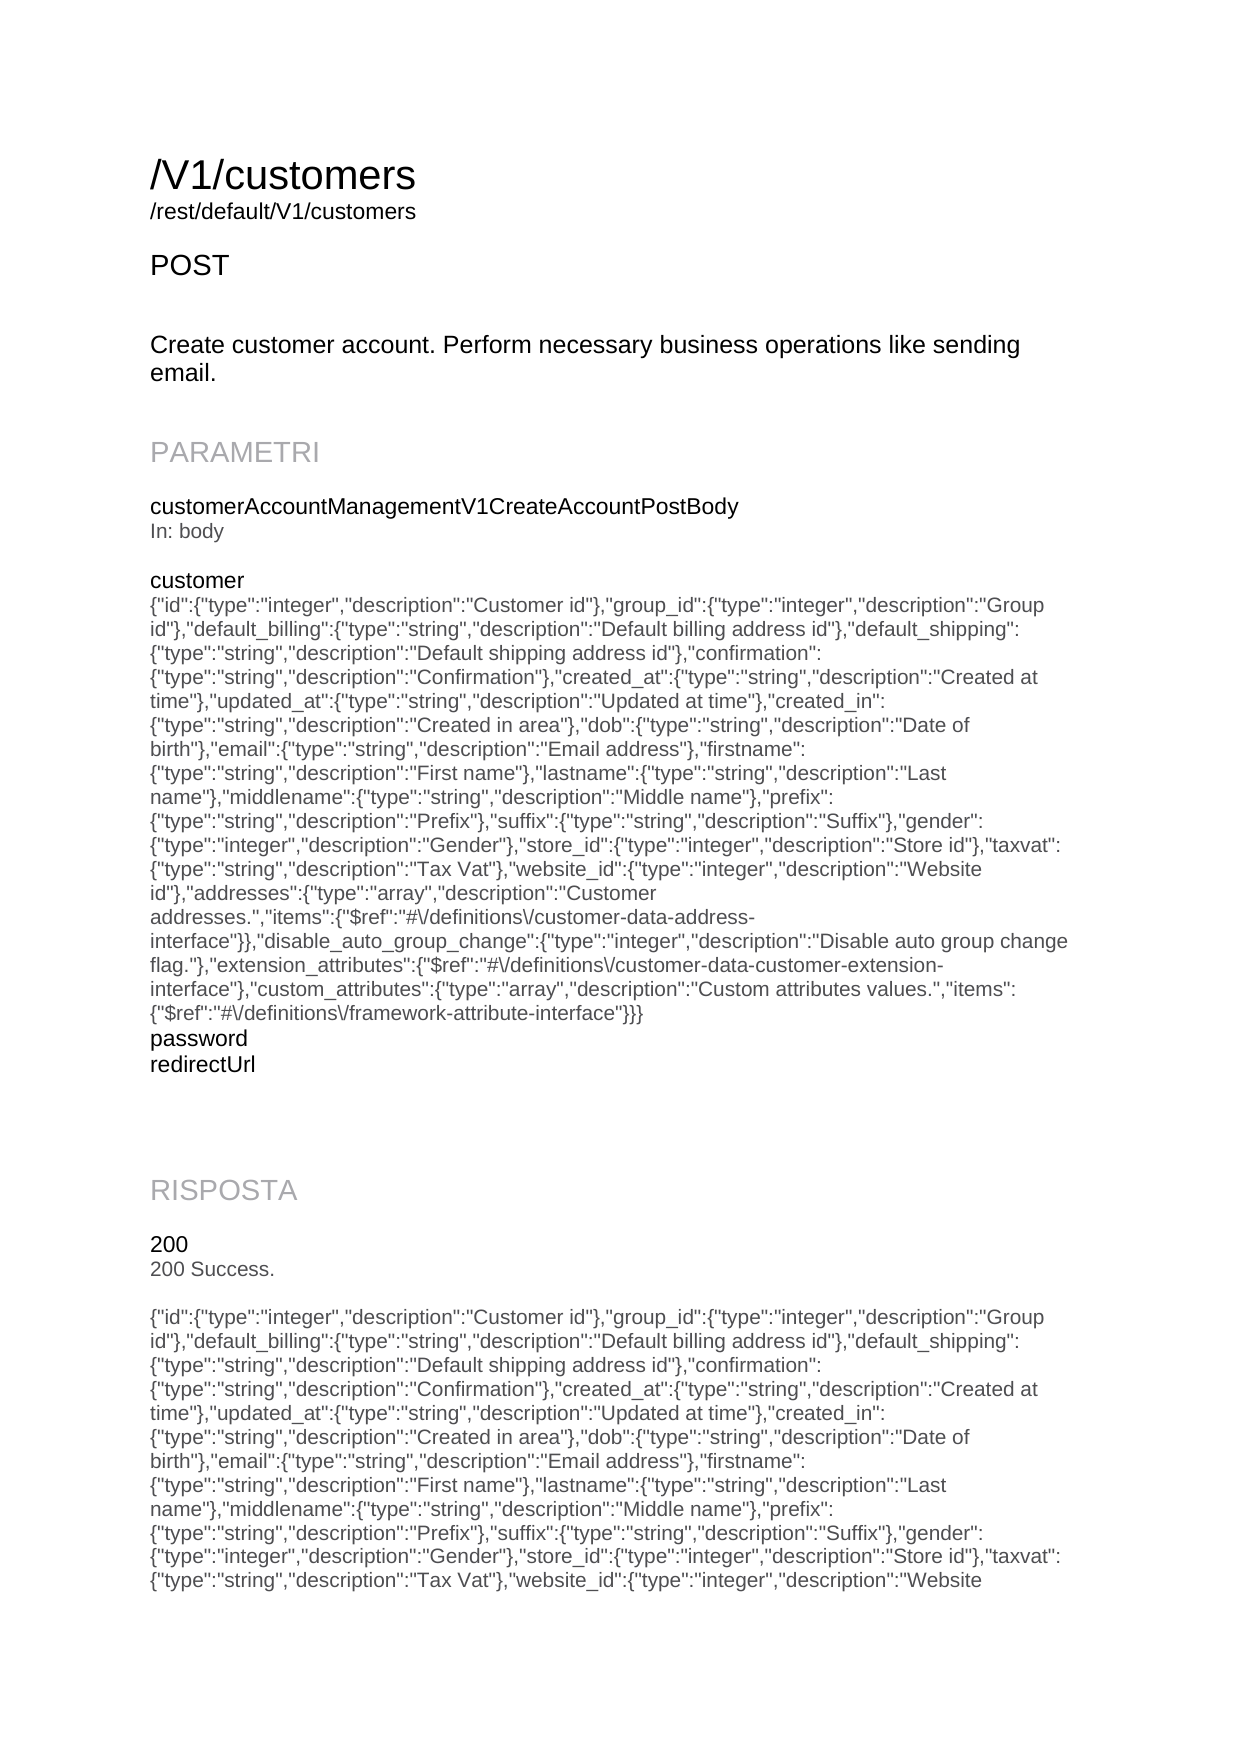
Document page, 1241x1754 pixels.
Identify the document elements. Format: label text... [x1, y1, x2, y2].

text POST [150, 248, 1090, 282]
text /rest/default/V1/customers [150, 198, 1090, 224]
text customer [150, 567, 1090, 593]
text 200 [150, 1231, 1090, 1257]
text /V1/customers [150, 150, 1090, 198]
text password [150, 1024, 1090, 1051]
text Create customer account. Perform necessary business operations like sending email. [150, 330, 1090, 387]
text PARAMETRI [150, 435, 1090, 469]
text redirectUrl [150, 1051, 1090, 1077]
text In: body [150, 519, 1090, 543]
text customerAccountManagementV1CreateAccountPostBody [150, 493, 1090, 519]
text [150, 1305, 1090, 1592]
text 200 Success. [150, 1257, 1090, 1281]
text RISPOSTA [150, 1173, 1090, 1207]
